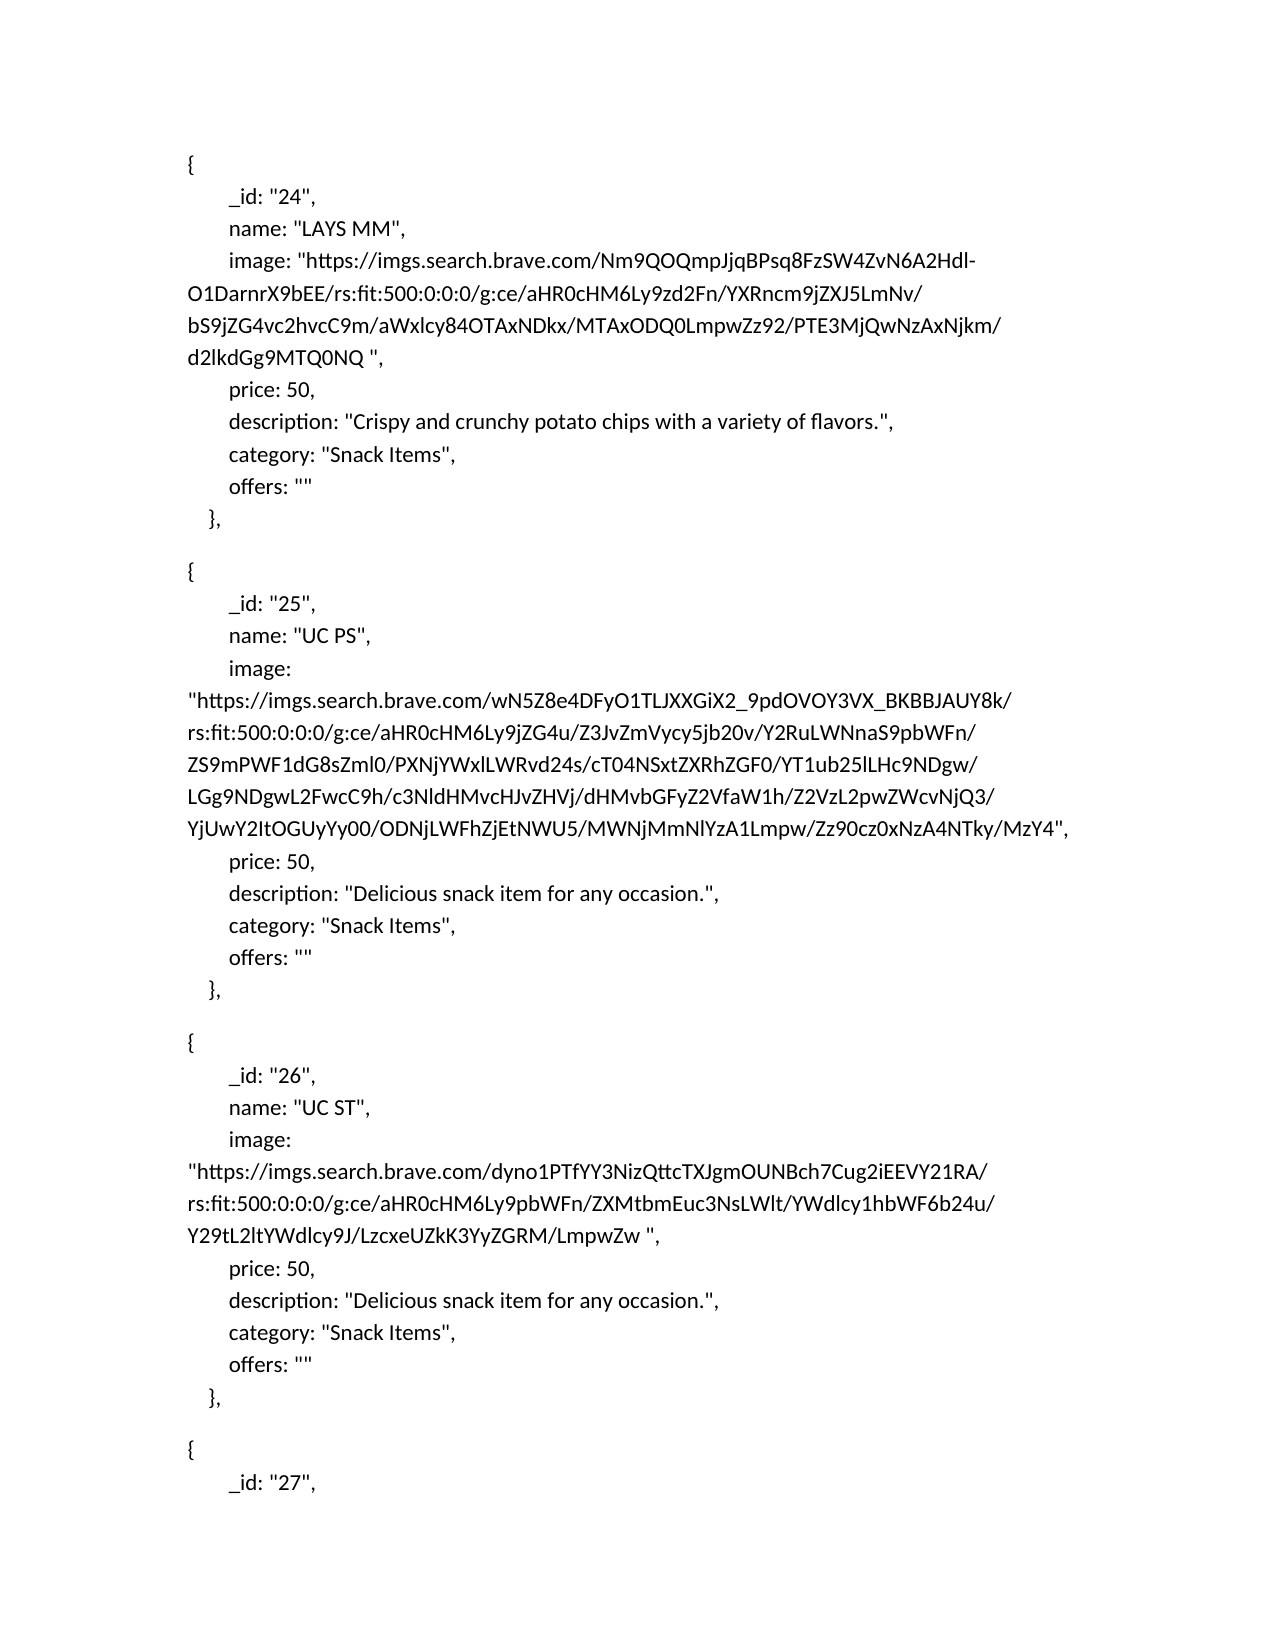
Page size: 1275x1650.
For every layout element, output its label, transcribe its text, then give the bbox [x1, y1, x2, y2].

text { _id: "24", name: "LAYS MM", image: "https://imgs.search.brave.com/Nm9QOQmpJjqBPsq8FzSW4ZvN6A2Hdl-O1DarnrX9bEE/rs:fit:500:0:0:0/g:ce/aHR0cHM6Ly9zd2Fn/YXRncm9jZXJ5LmNv/bS9jZG4vc2hvcC9m/aWxlcy84OTAxNDkx/MTAxODQ0LmpwZz92/PTE3MjQwNzAxNjkm/d2lkdGg9MTQ0NQ ", price: 50, description: "Crispy and crunchy potato chips with a variety of flavors.", category: "Snack Items", offers: "" }, [187, 150, 1087, 532]
text { _id: "25", name: "UC PS", image: "https://imgs.search.brave.com/wN5Z8e4DFyO1TLJXXGiX2_9pdOVOY3VX_BKBBJAUY8k/rs:fit:500:0:0:0/g:ce/aHR0cHM6Ly9jZG4u/Z3JvZmVycy5jb20v/Y2RuLWNnaS9pbWFn/ZS9mPWF1dG8sZml0/PXNjYWxlLWRvd24s/cT04NSxtZXRhZGF0/YT1ub25lLHc9NDgw/LGg9NDgwL2FwcC9h/c3NldHMvcHJvZHVj/dHMvbGFyZ2VfaW1h/Z2VzL2pwZWcvNjQ3/YjUwY2ItOGUyYy00/ODNjLWFhZjEtNWU5/MWNjMmNlYzA1Lmpw/Zz90cz0xNzA4NTky/MzY4", price: 50, description: "Delicious snack item for any occasion.", category: "Snack Items", offers: "" }, [187, 557, 1087, 1003]
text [187, 1436, 1087, 1496]
text { _id: "26", name: "UC ST", image: "https://imgs.search.brave.com/dyno1PTfYY3NizQttcTXJgmOUNBch7Cug2iEEVY21RA/rs:fit:500:0:0:0/g:ce/aHR0cHM6Ly9pbWFn/ZXMtbmEuc3NsLWlt/YWdlcy1hbWF6b24u/Y29tL2ltYWdlcy9J/LzcxeUZkK3YyZGRM/LmpwZw ", price: 50, description: "Delicious snack item for any occasion.", category: "Snack Items", offers: "" }, [187, 1028, 1087, 1411]
